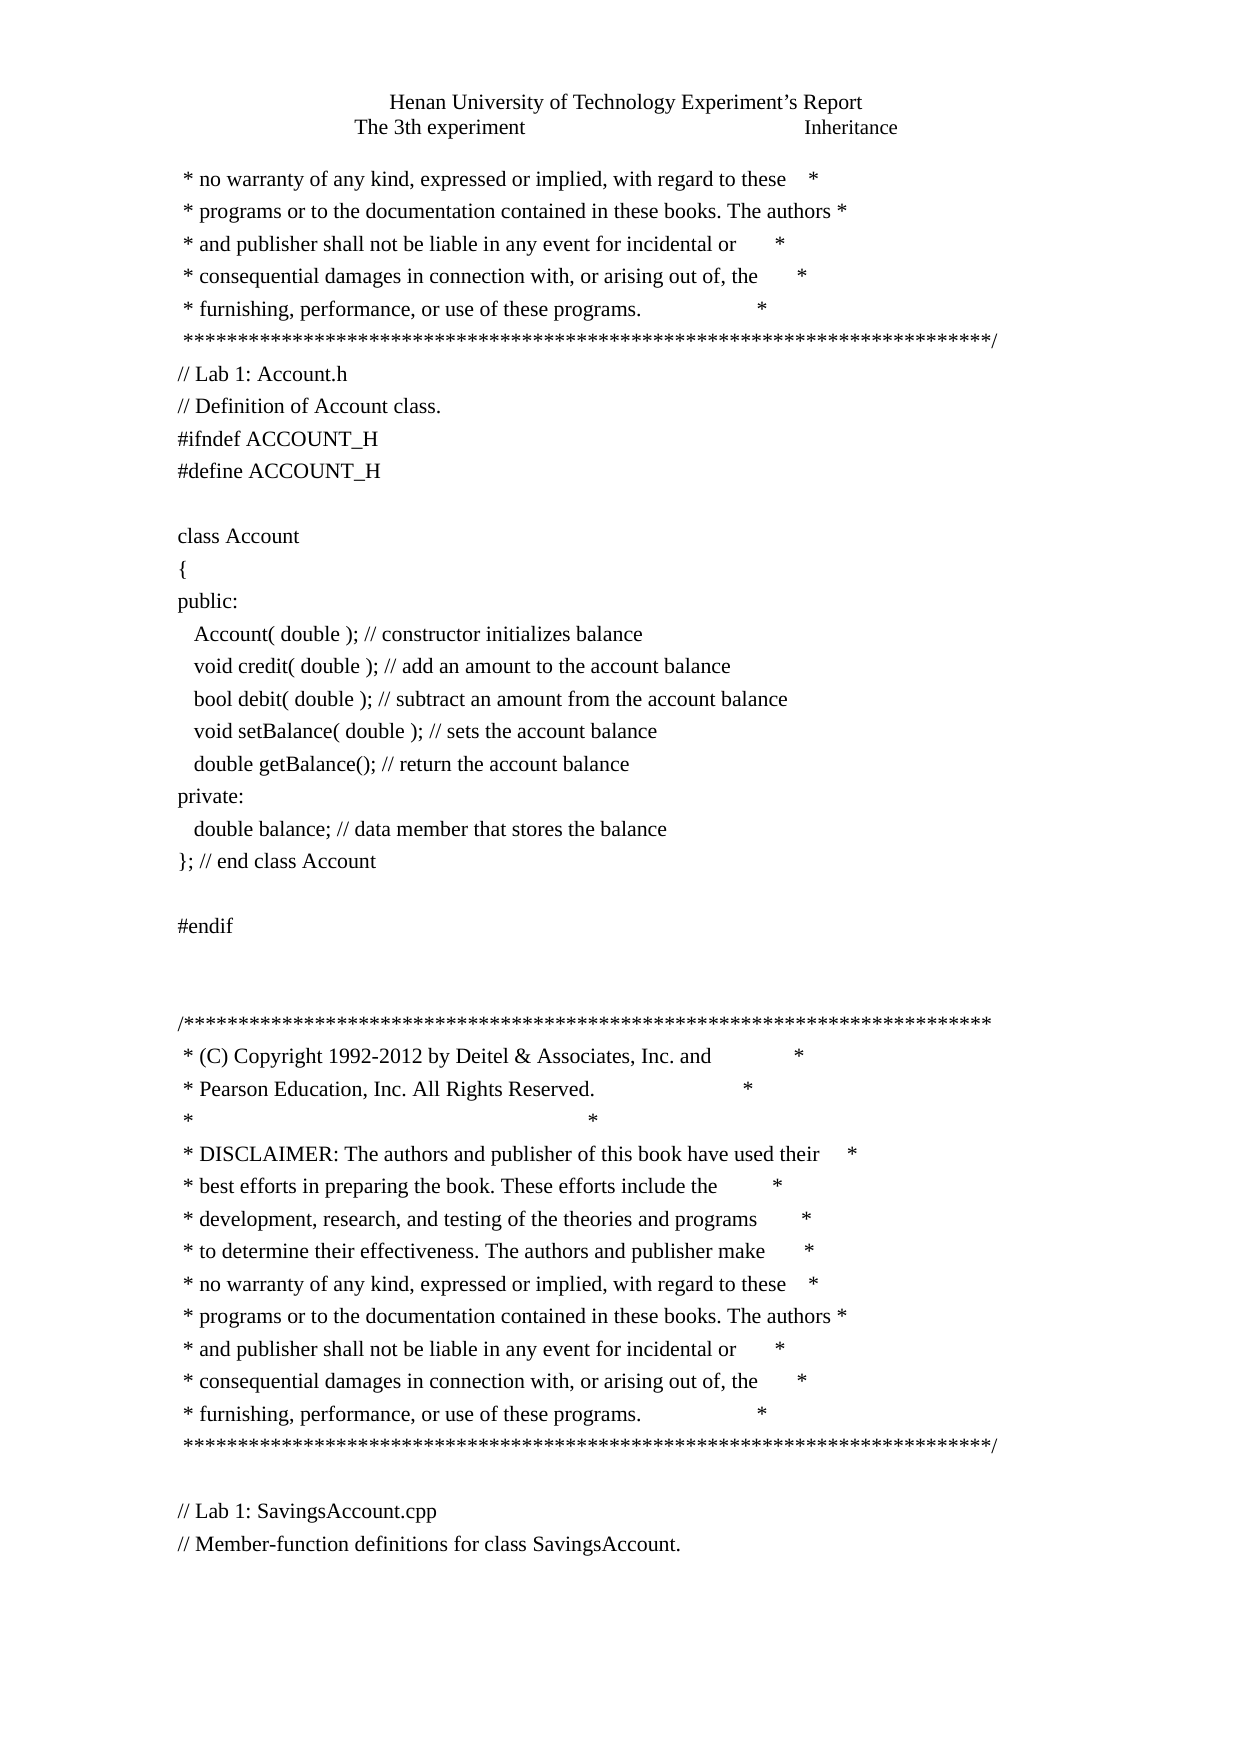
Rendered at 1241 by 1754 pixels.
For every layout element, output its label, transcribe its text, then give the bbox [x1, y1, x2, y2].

text private: [177, 779, 1075, 812]
text * DISCLAIMER: The authors and publisher of this book have used their * [177, 1137, 1075, 1169]
text #endif [177, 909, 1075, 942]
text * no warranty of any kind, expressed or implied, with regard to these * [177, 162, 1075, 194]
text * consequential damages in connection with, or arising out of, the * [177, 1364, 1075, 1397]
text double getBalance(); // return the account balance [177, 747, 1075, 779]
text class Account [177, 519, 1075, 552]
text #ifndef ACCOUNT_H [177, 422, 1075, 454]
text * furnishing, performance, or use of these programs. * [177, 292, 1075, 324]
text // Lab 1: SavingsAccount.cpp [177, 1494, 1075, 1527]
text void credit( double ); // add an amount to the account balance [177, 649, 1075, 682]
text * (C) Copyright 1992-2012 by Deitel & Associates, Inc. and * [177, 1039, 1075, 1072]
text * and publisher shall not be liable in any event for incidental or * [177, 1332, 1075, 1364]
text // Definition of Account class. [177, 389, 1075, 422]
text /************************************************************************** [177, 1007, 1075, 1039]
text * furnishing, performance, or use of these programs. * [177, 1397, 1075, 1429]
text { [177, 552, 1075, 584]
text * to determine their effectiveness. The authors and publisher make * [177, 1234, 1075, 1267]
text * best efforts in preparing the book. These efforts include the * [177, 1169, 1075, 1202]
text bool debit( double ); // subtract an amount from the account balance [177, 682, 1075, 714]
text * programs or to the documentation contained in these books. The authors * [177, 194, 1075, 227]
text * consequential damages in connection with, or arising out of, the * [177, 259, 1075, 292]
text * and publisher shall not be liable in any event for incidental or * [177, 227, 1075, 259]
text // Member-function definitions for class SavingsAccount. [177, 1527, 1075, 1559]
text * Pearson Education, Inc. All Rights Reserved. * [177, 1072, 1075, 1104]
text #define ACCOUNT_H [177, 454, 1075, 487]
text * no warranty of any kind, expressed or implied, with regard to these * [177, 1267, 1075, 1299]
text * programs or to the documentation contained in these books. The authors * [177, 1299, 1075, 1332]
text // Lab 1: Account.h [177, 357, 1075, 389]
text double balance; // data member that stores the balance [177, 812, 1075, 844]
text **************************************************************************/ [177, 1429, 1075, 1462]
text **************************************************************************/ [177, 324, 1075, 357]
text void setBalance( double ); // sets the account balance [177, 714, 1075, 747]
text * development, research, and testing of the theories and programs * [177, 1202, 1075, 1234]
text public: [177, 584, 1075, 617]
text * * [177, 1104, 1075, 1137]
text }; // end class Account [177, 844, 1075, 877]
text Account( double ); // constructor initializes balance [177, 617, 1075, 649]
